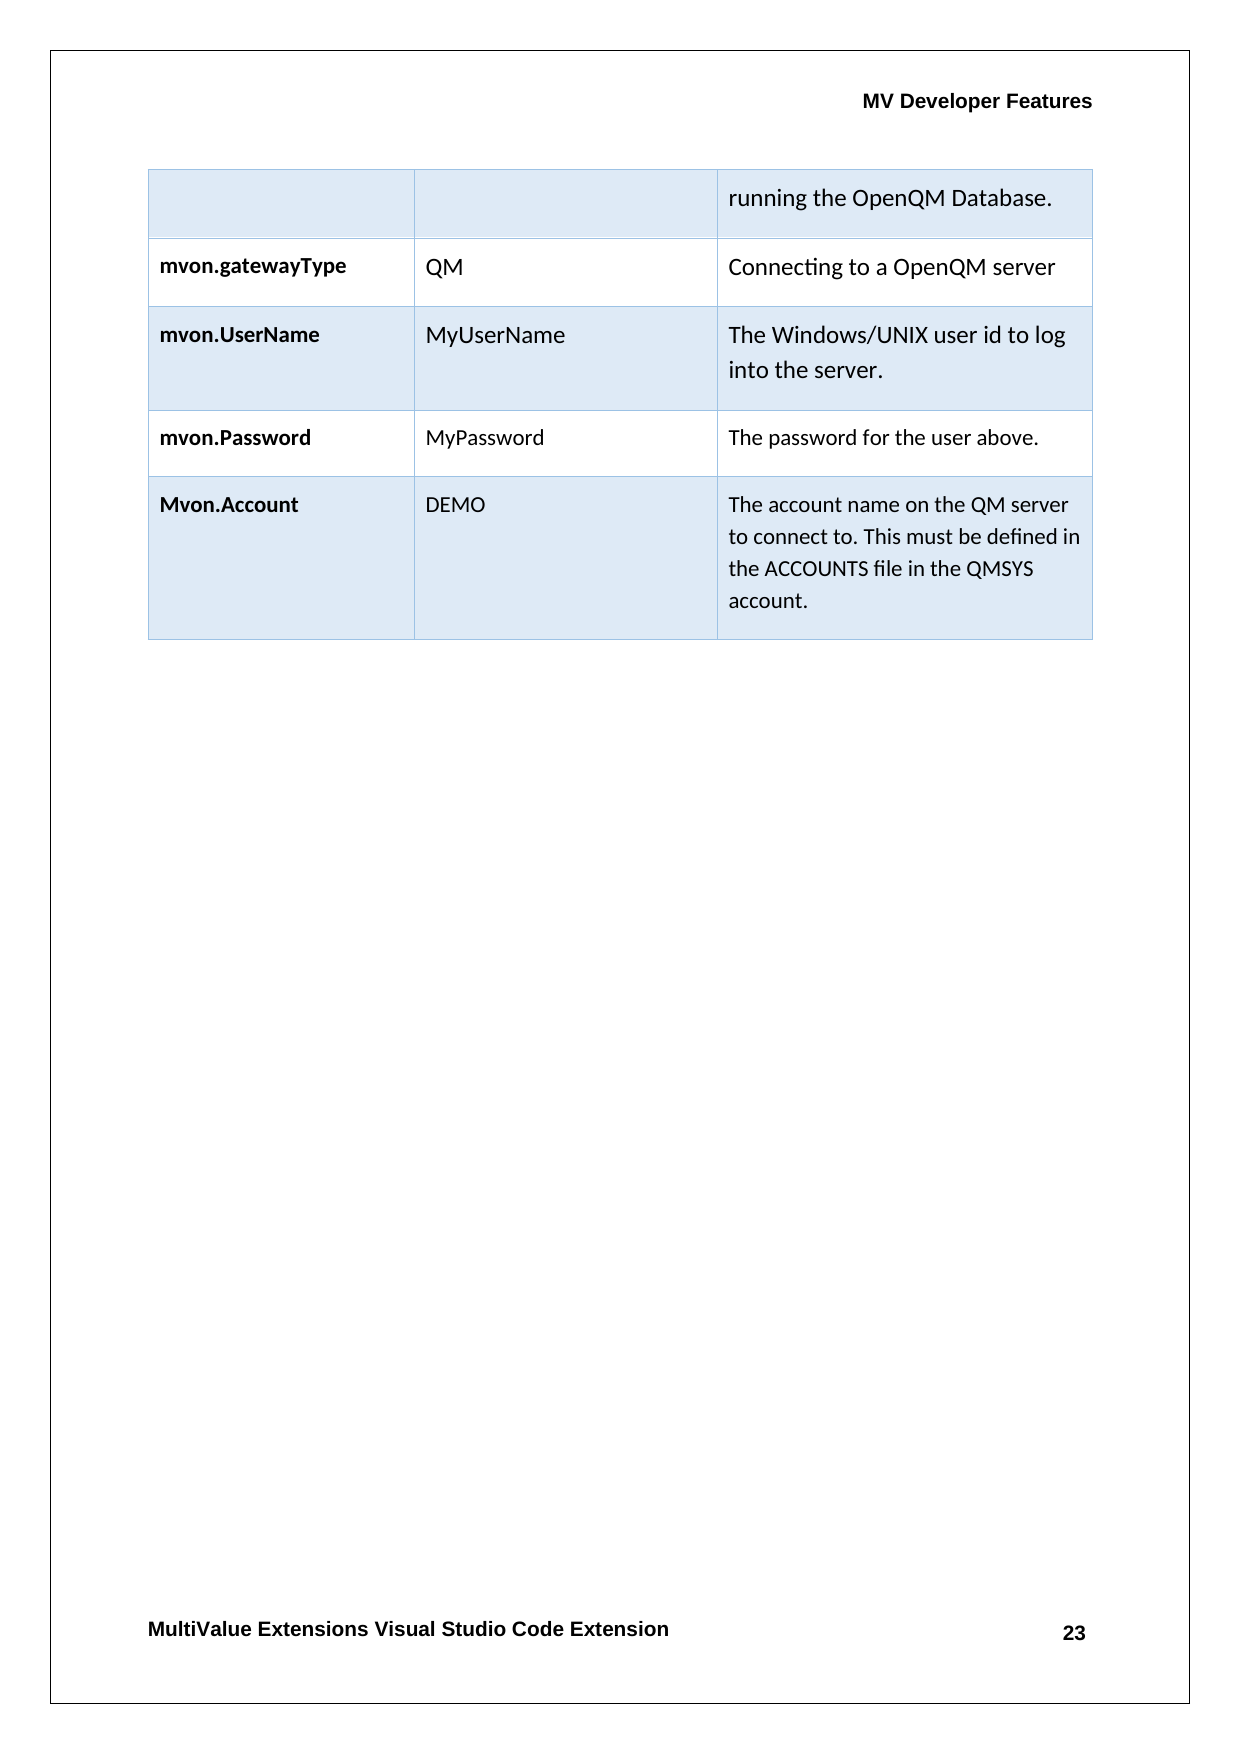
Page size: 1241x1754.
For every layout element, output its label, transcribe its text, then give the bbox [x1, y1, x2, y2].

table_cell The password for the user above. [718, 411, 1092, 476]
table_cell mvon.gatewayType [149, 239, 414, 306]
table_cell DEMO [415, 477, 717, 639]
table_cell 192.168.1.2 [415, 170, 717, 237]
table_cell Mvon.Account [149, 477, 414, 639]
table_cell mvon.remoteHost [149, 170, 414, 237]
table_cell The Windows/UNIX user id to log into the server. [718, 307, 1092, 410]
table_cell MyUserName [415, 307, 717, 410]
table_cell mvon.UserName [149, 307, 414, 410]
table_cell QM [415, 239, 717, 306]
table_cell The account name on the QM server to connect to. This must be defined in the ACCOUNTS file in the QMSYS account. [718, 477, 1092, 639]
table_cell Connecting to a OpenQM server [718, 239, 1092, 306]
table_cell MyPassword [415, 411, 717, 476]
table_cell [718, 170, 1092, 237]
table_cell mvon.Password [149, 411, 414, 476]
